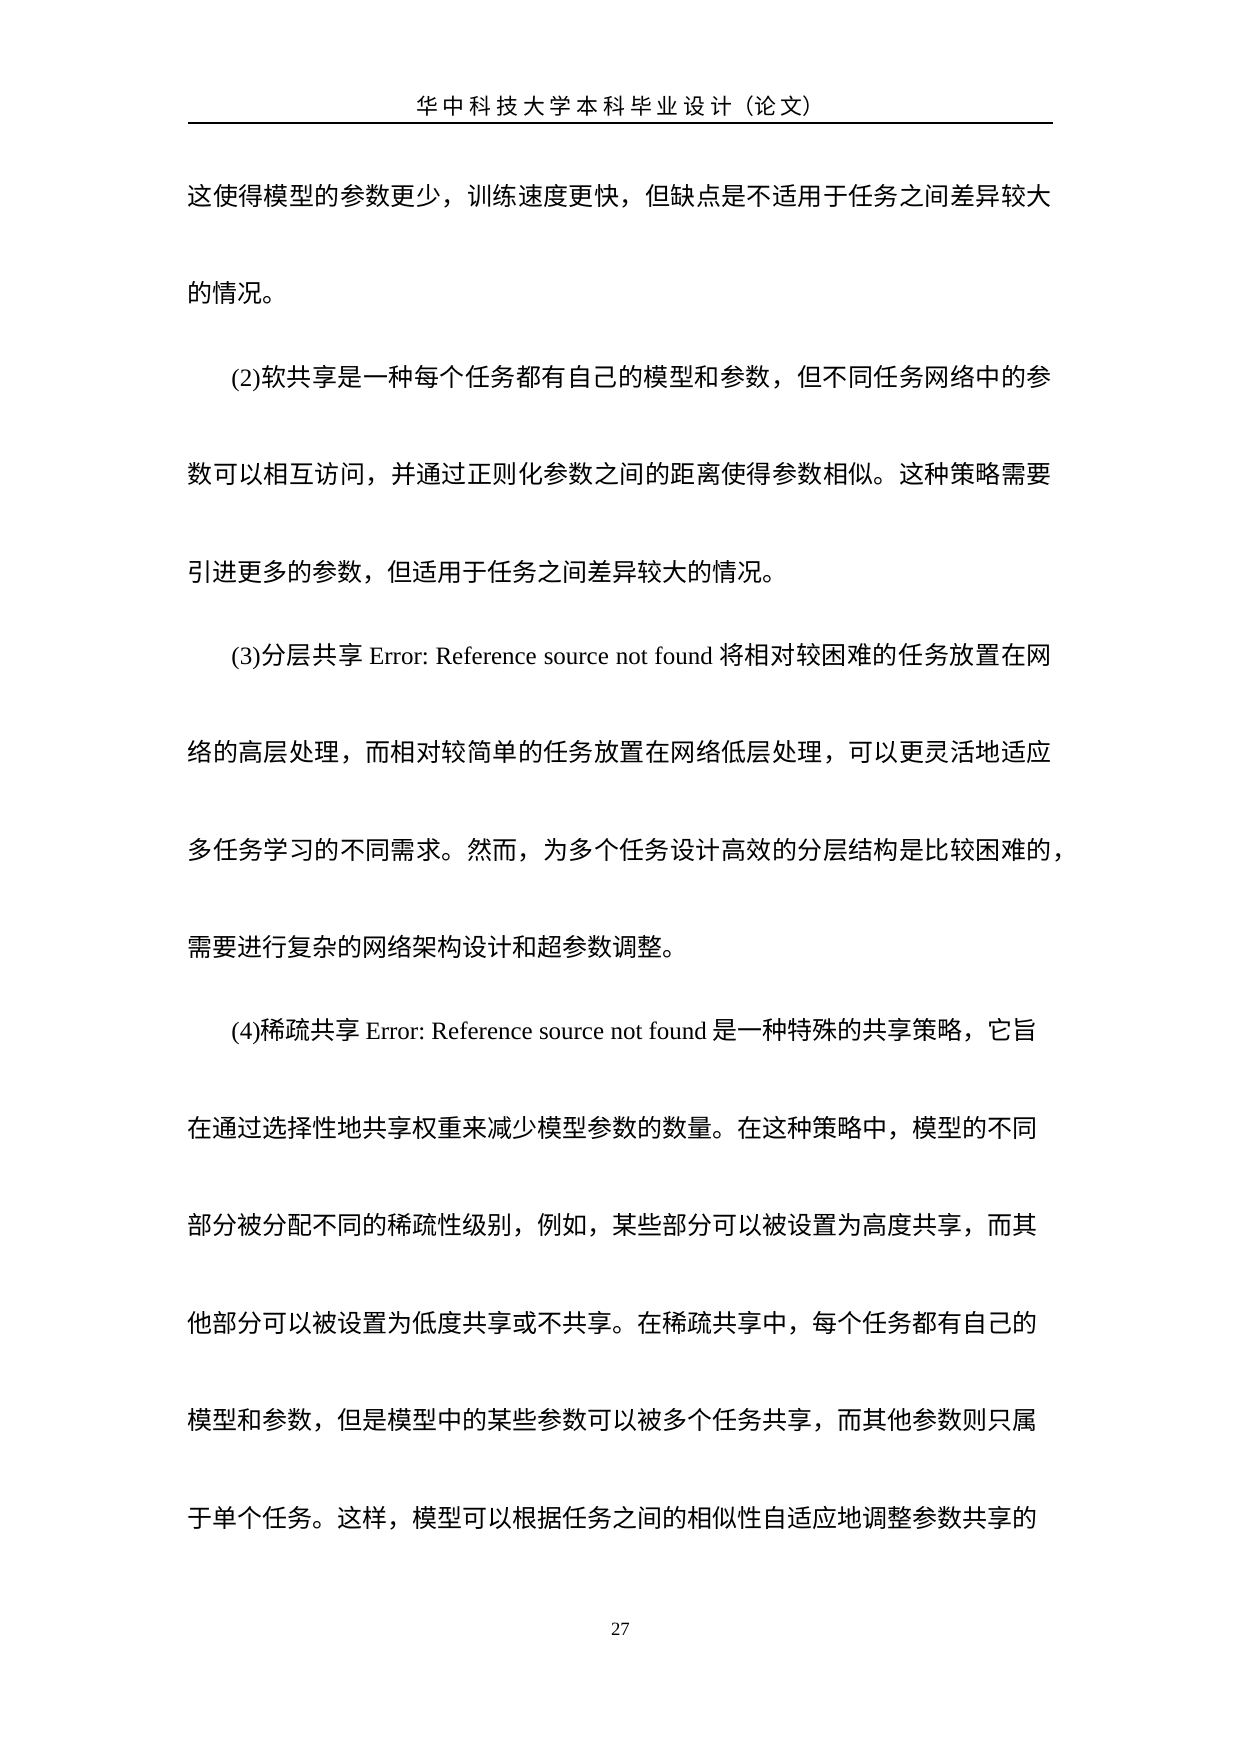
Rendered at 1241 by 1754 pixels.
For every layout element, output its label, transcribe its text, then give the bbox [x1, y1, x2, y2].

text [187, 996, 1053, 1549]
text (2)软共享是一种每个任务都有自己的模型和参数，但不同任务网络中的参数可以相互访问，并通过正则化参数之间的距离使得参数相似。这种策略需要引进更多的参数，但适用于任务之间差异较大的情况。 [187, 343, 1053, 603]
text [187, 162, 1053, 324]
